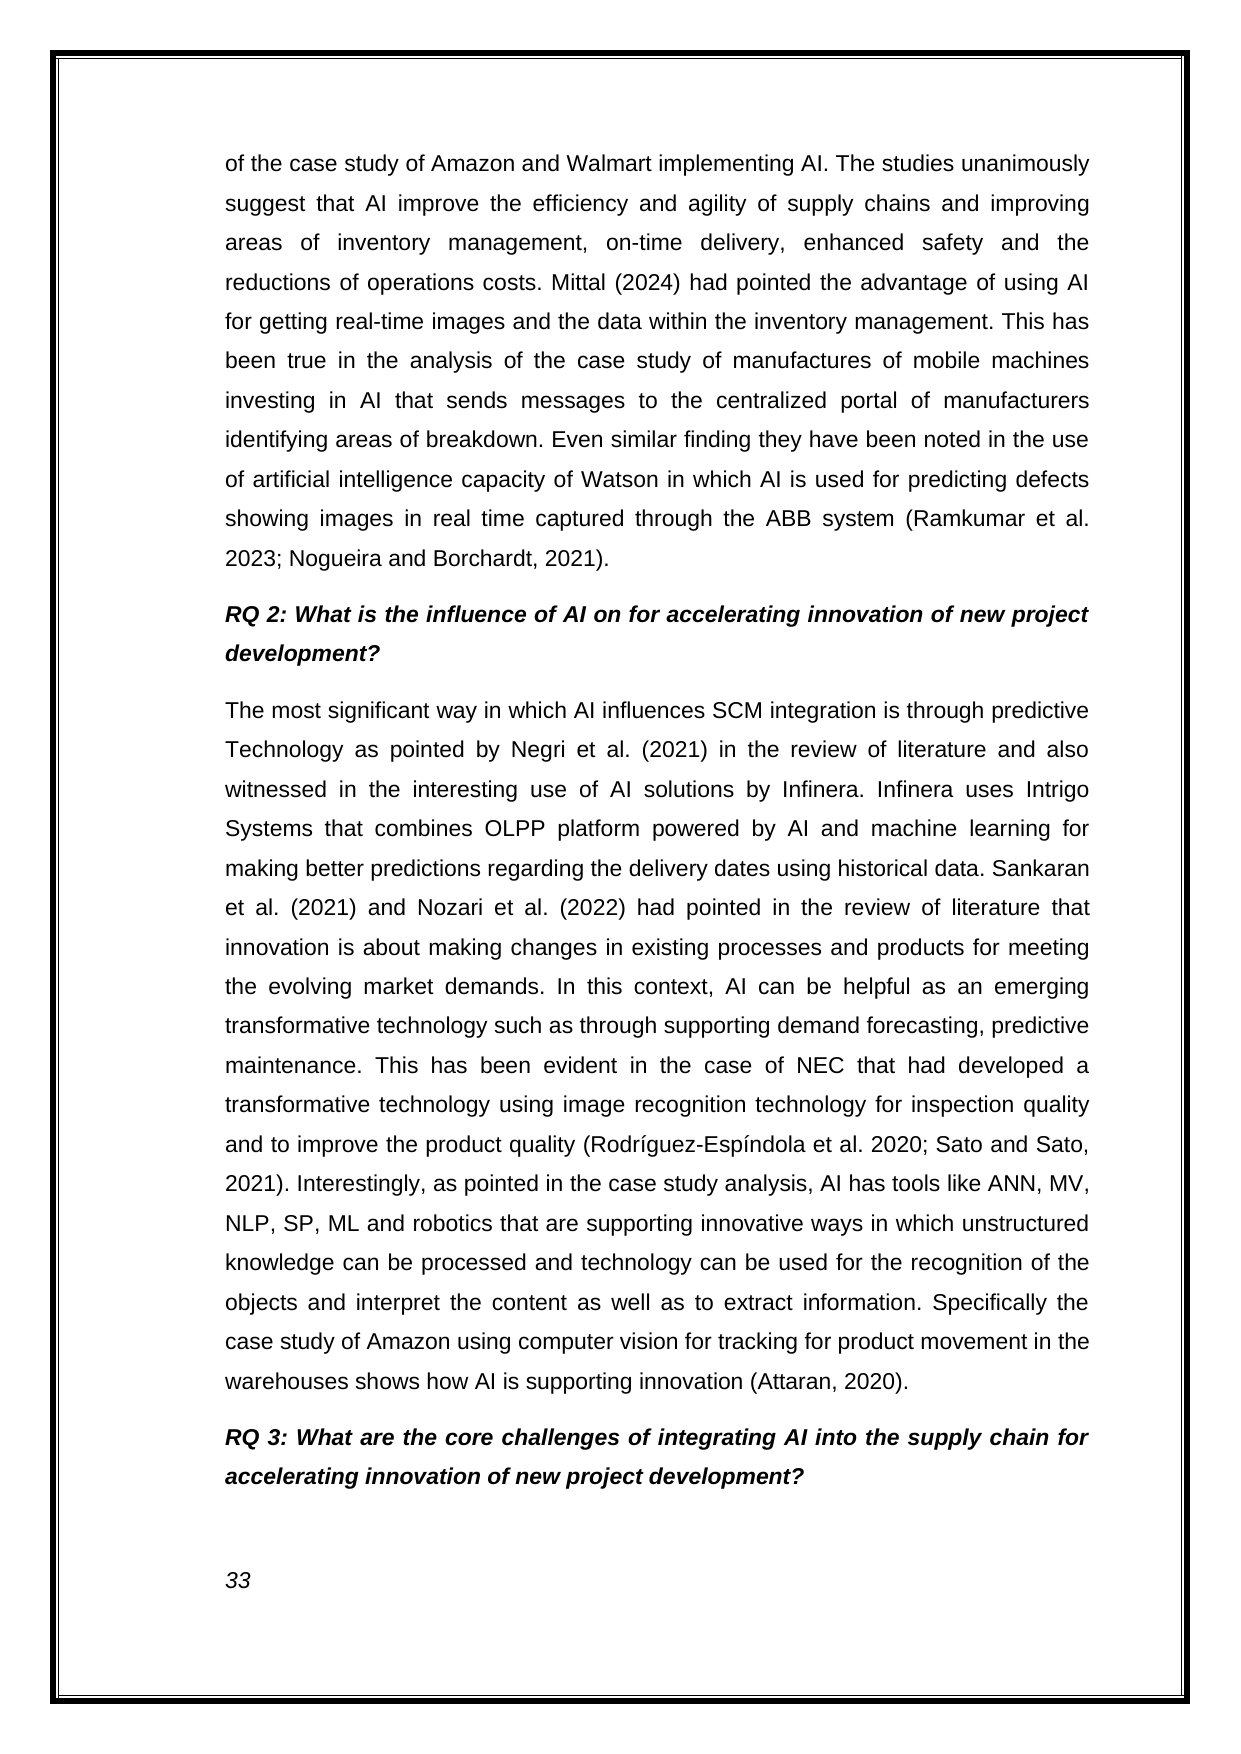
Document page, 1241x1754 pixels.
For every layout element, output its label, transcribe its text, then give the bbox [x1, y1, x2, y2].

text RQ 3: What are the core challenges of integrating AI into the supply chain for accelerating innovation of new project development? [225, 1424, 1090, 1490]
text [225, 150, 1090, 571]
text The most significant way in which AI influences SCM integration is through predictive Technology as pointed by Negri et al. (2021) in the review of literature and also witnessed in the interesting use of AI solutions by Infinera. Infinera uses Intrigo Systems that combines OLPP platform powered by AI and machine learning for making better predictions regarding the delivery dates using historical data. Sankaran et al. (2021) and Nozari et al. (2022) had pointed in the review of literature that innovation is about making changes in existing processes and products for meeting the evolving market demands. In this context, AI can be helpful as an emerging transformative technology such as through supporting demand forecasting, predictive maintenance. This has been evident in the case of NEC that had developed a transformative technology using image recognition technology for inspection quality and to improve the product quality (Rodríguez-Espíndola et al. 2020; Sato and Sato, 2021). Interestingly, as pointed in the case study analysis, AI has tools like ANN, MV, NLP, SP, ML and robotics that are supporting innovative ways in which unstructured knowledge can be processed and technology can be used for the recognition of the objects and interpret the content as well as to extract information. Specifically the case study of Amazon using computer vision for tracking for product movement in the warehouses shows how AI is supporting innovation (Attaran, 2020). [225, 697, 1090, 1394]
text RQ 2: What is the influence of AI on for accelerating innovation of new project development? [225, 601, 1090, 667]
